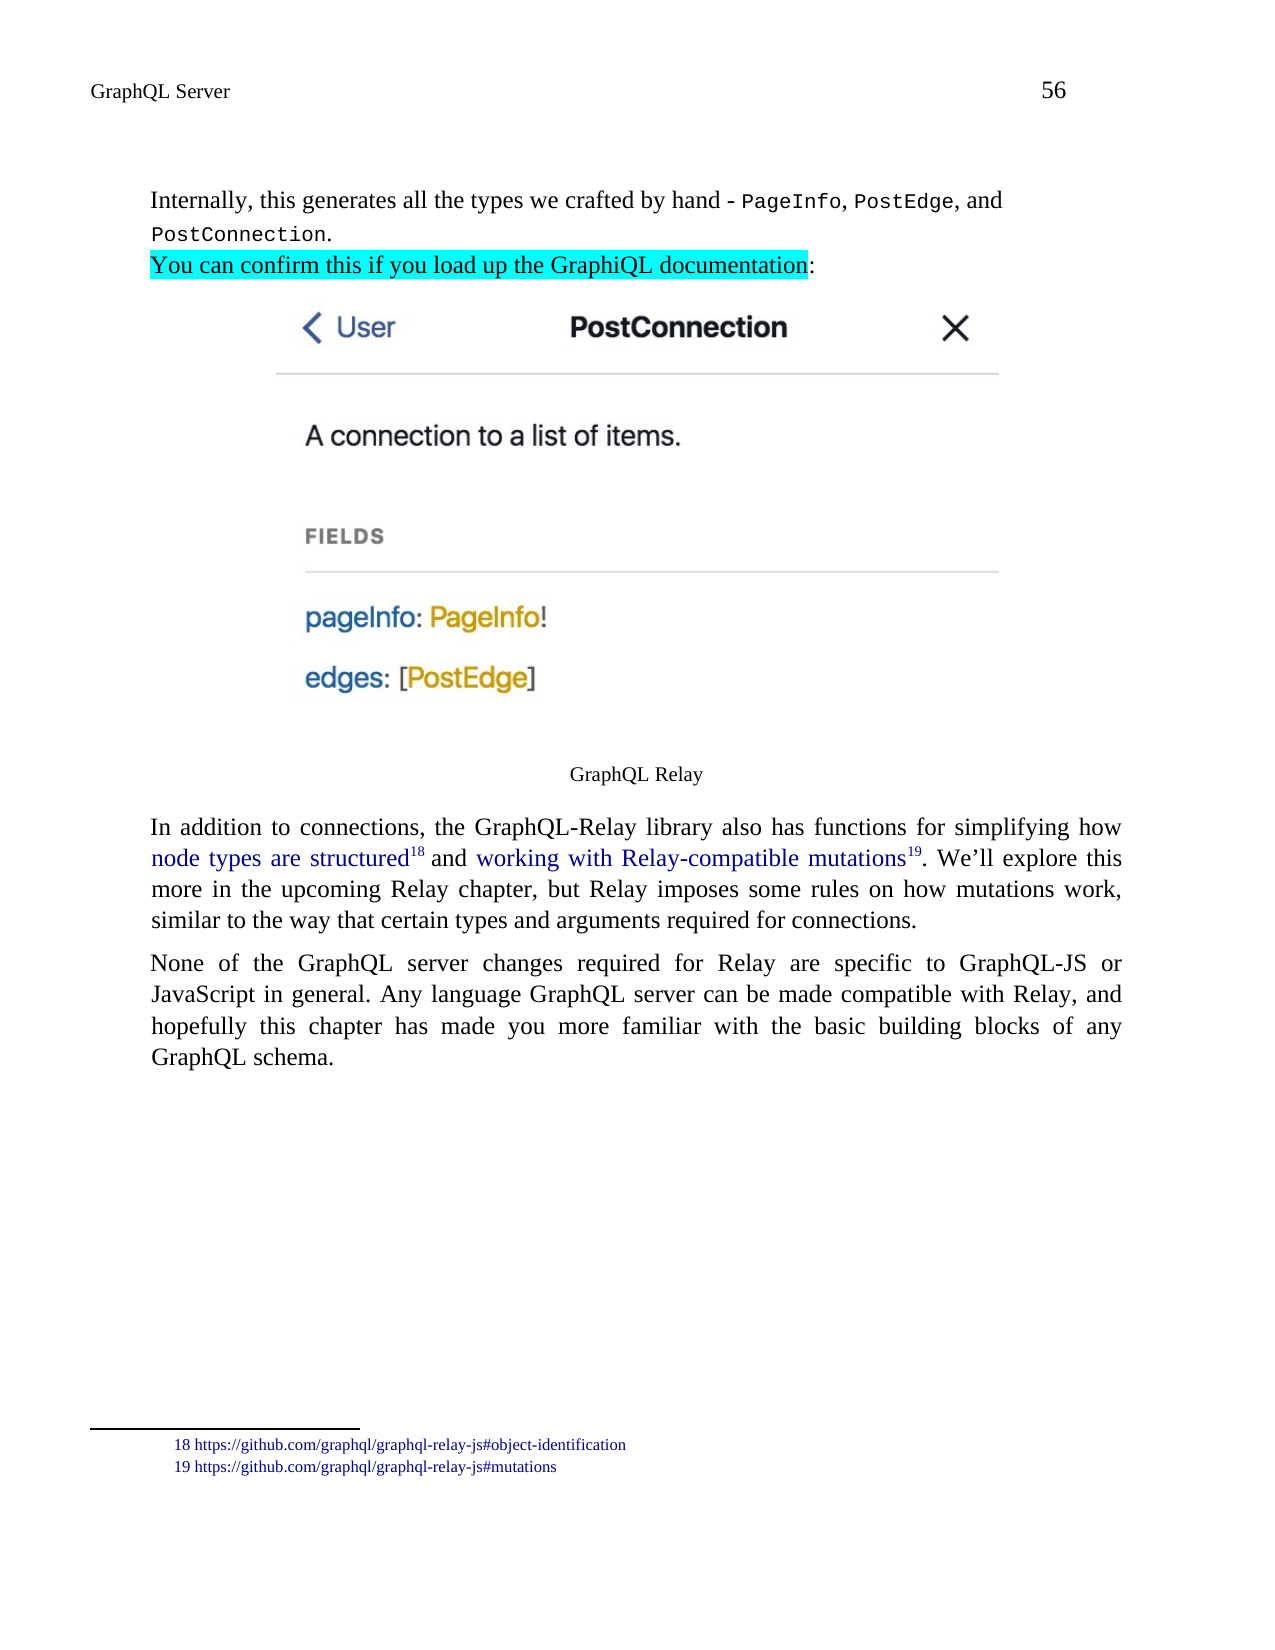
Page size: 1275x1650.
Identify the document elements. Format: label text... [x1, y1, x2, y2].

text You can confirm this if you load up the GraphiQL documentation: [808, 250, 1165, 279]
text In addition to connections, the GraphQL-Relay library also has functions for simplifying how node types are structured and working with Relay-compatible mutations. We’ll explore this more in the upcoming Relay chapter, but Relay imposes some rules on how mutations work, similar to the way that certain types and arguments required for connections. [150, 812, 1123, 934]
text GraphQL Relay [170, 761, 1103, 786]
text Internally, this generates all the types we crafted by hand - PageInfo, PostEdge, and PostConnection. [150, 186, 1165, 247]
text None of the GraphQL server changes required for Relay are specific to GraphQL-JS or JavaScript in general. Any language GraphQL server can be made compatible with Relay, and hopefully this chapter has made you more familiar with the basic building blocks of any GraphQL schema. [150, 948, 1123, 1071]
picture [276, 281, 999, 744]
